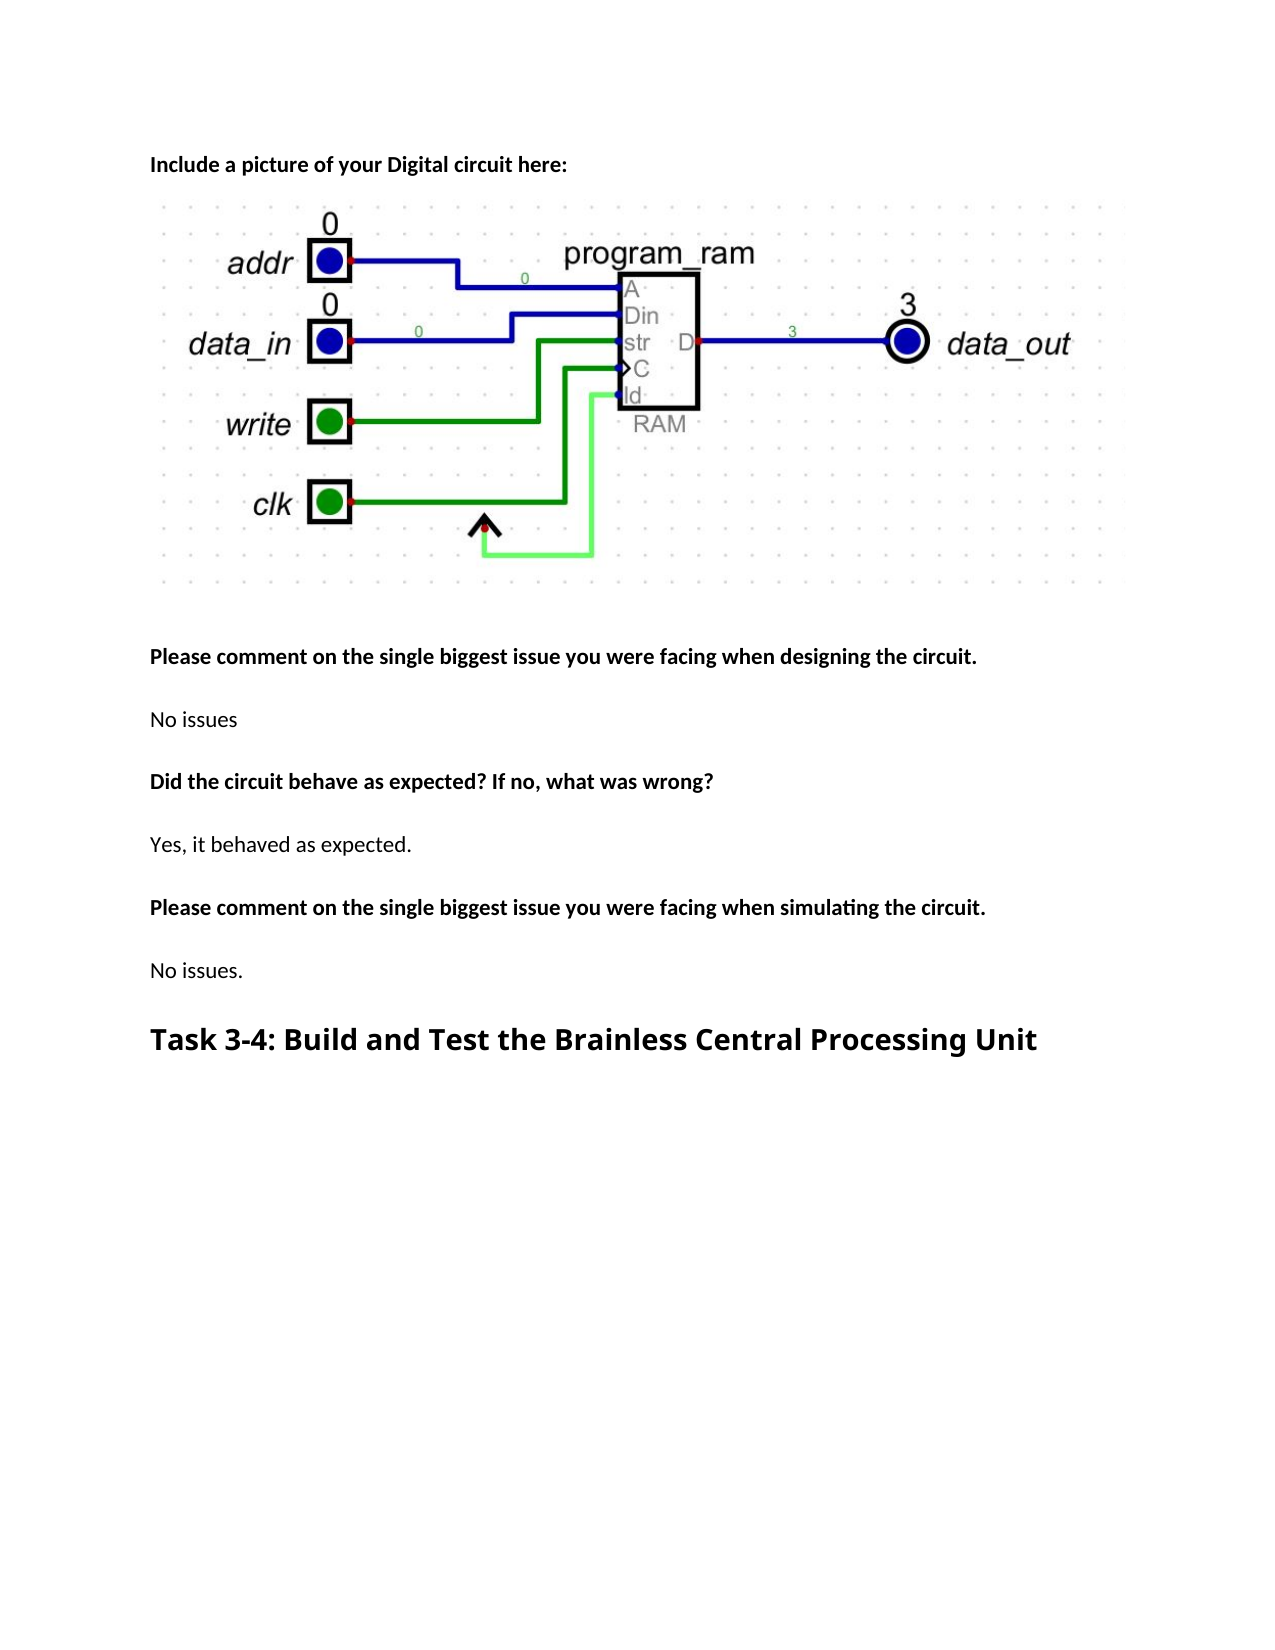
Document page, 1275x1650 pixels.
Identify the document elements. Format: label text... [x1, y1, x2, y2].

text Did the circuit behave as expected? If no, what was wrong? [150, 767, 1125, 796]
text No issues [150, 705, 1125, 733]
picture [150, 192, 1125, 607]
text Task 3-4: Build and Test the Brainless Central Processing Unit [150, 1019, 1125, 1058]
text Please comment on the single biggest issue you were facing when designing the circuit. [150, 642, 1125, 670]
text Include a picture of your Digital circuit here: [150, 150, 1125, 192]
text Yes, it behaved as expected. [150, 830, 1125, 858]
text No issues. [150, 956, 1125, 984]
text Please comment on the single biggest issue you were facing when simulating the circuit. [150, 893, 1125, 921]
